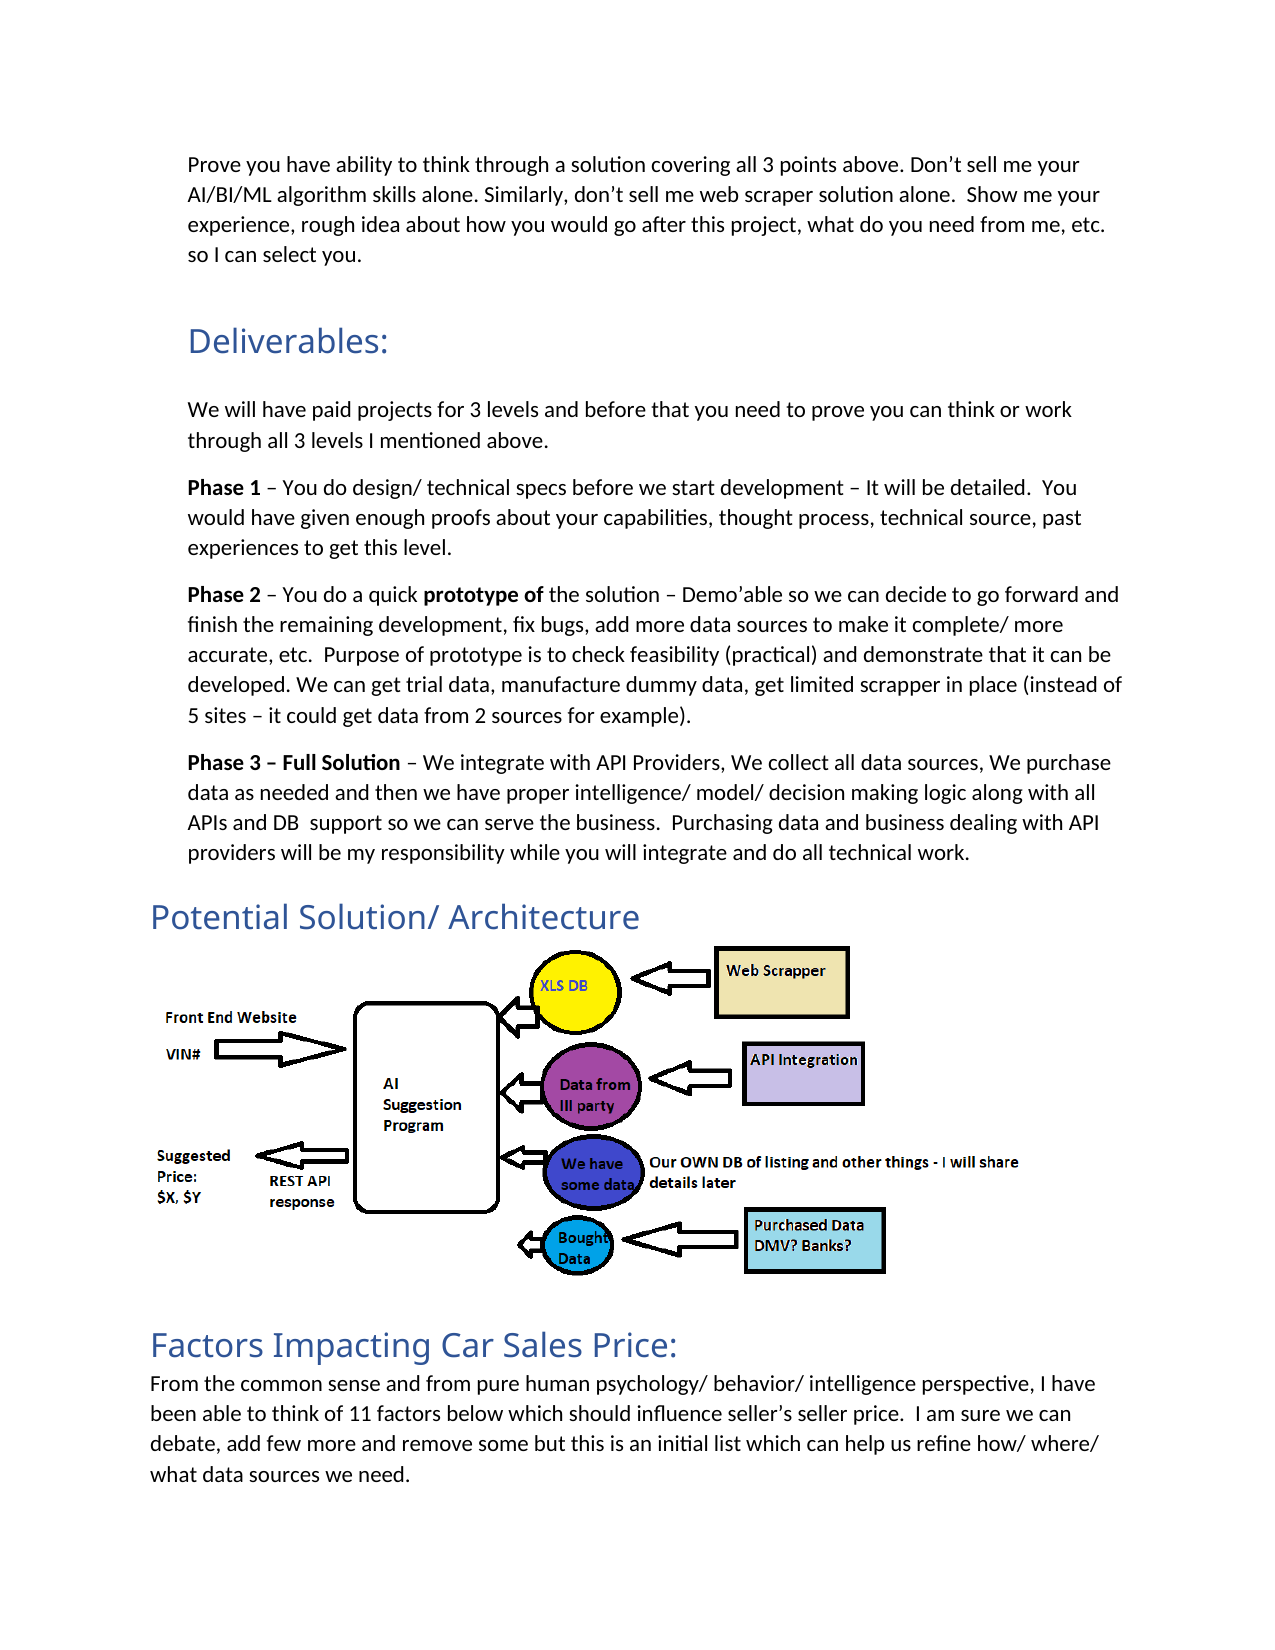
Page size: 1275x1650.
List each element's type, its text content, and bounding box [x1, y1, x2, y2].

subtitle Potential Solution/ Architecture [150, 893, 1125, 939]
text Prove you have ability to think through a solution covering all 3 points above. Don’t sell me your AI/BI/ML algorithm skills alone. Similarly, don’t sell me web scraper solution alone. Show me your experience, rough idea about how you would go after this project, what do you need from me, etc. so I can select you. [187, 150, 1125, 299]
picture [150, 942, 1024, 1303]
text Deliverables: We will have paid projects for 3 levels and before that you need to prove you can think or work through all 3 levels I mentioned above. [187, 318, 1125, 454]
text Phase 3 – Full Solution – We integrate with API Providers, We collect all data sources, We purchase data as needed and then we have proper intelligence/ model/ decision making logic along with all APIs and DB support so we can serve the business. Purchasing data and business dealing with API providers will be my responsibility while you will integrate and do all technical work. [187, 748, 1125, 866]
text Phase 1 – You do design/ technical specs before we start development – It will be detailed. You would have given enough proofs about your capabilities, thought process, technical source, past experiences to get this level. [187, 473, 1125, 561]
text Factors Impacting Car Sales Price: From the common sense and from pure human psychology/ behavior/ intelligence perspective, I have been able to think of 11 factors below which should influence seller’s seller price. I am sure we can debate, add few more and remove some but this is an initial list which can help us refine how/ where/ what data sources we need. [150, 1322, 1125, 1488]
text Phase 2 – You do a quick prototype of the solution – Demo’able so we can decide to go forward and finish the remaining development, fix bugs, add more data sources to make it complete/ more accurate, etc. Purpose of prototype is to check feasibility (practical) and demonstrate that it can be developed. We can get trial data, manufacture dummy data, get limited scrapper in place (instead of 5 sites – it could get data from 2 sources for example). [187, 580, 1125, 729]
